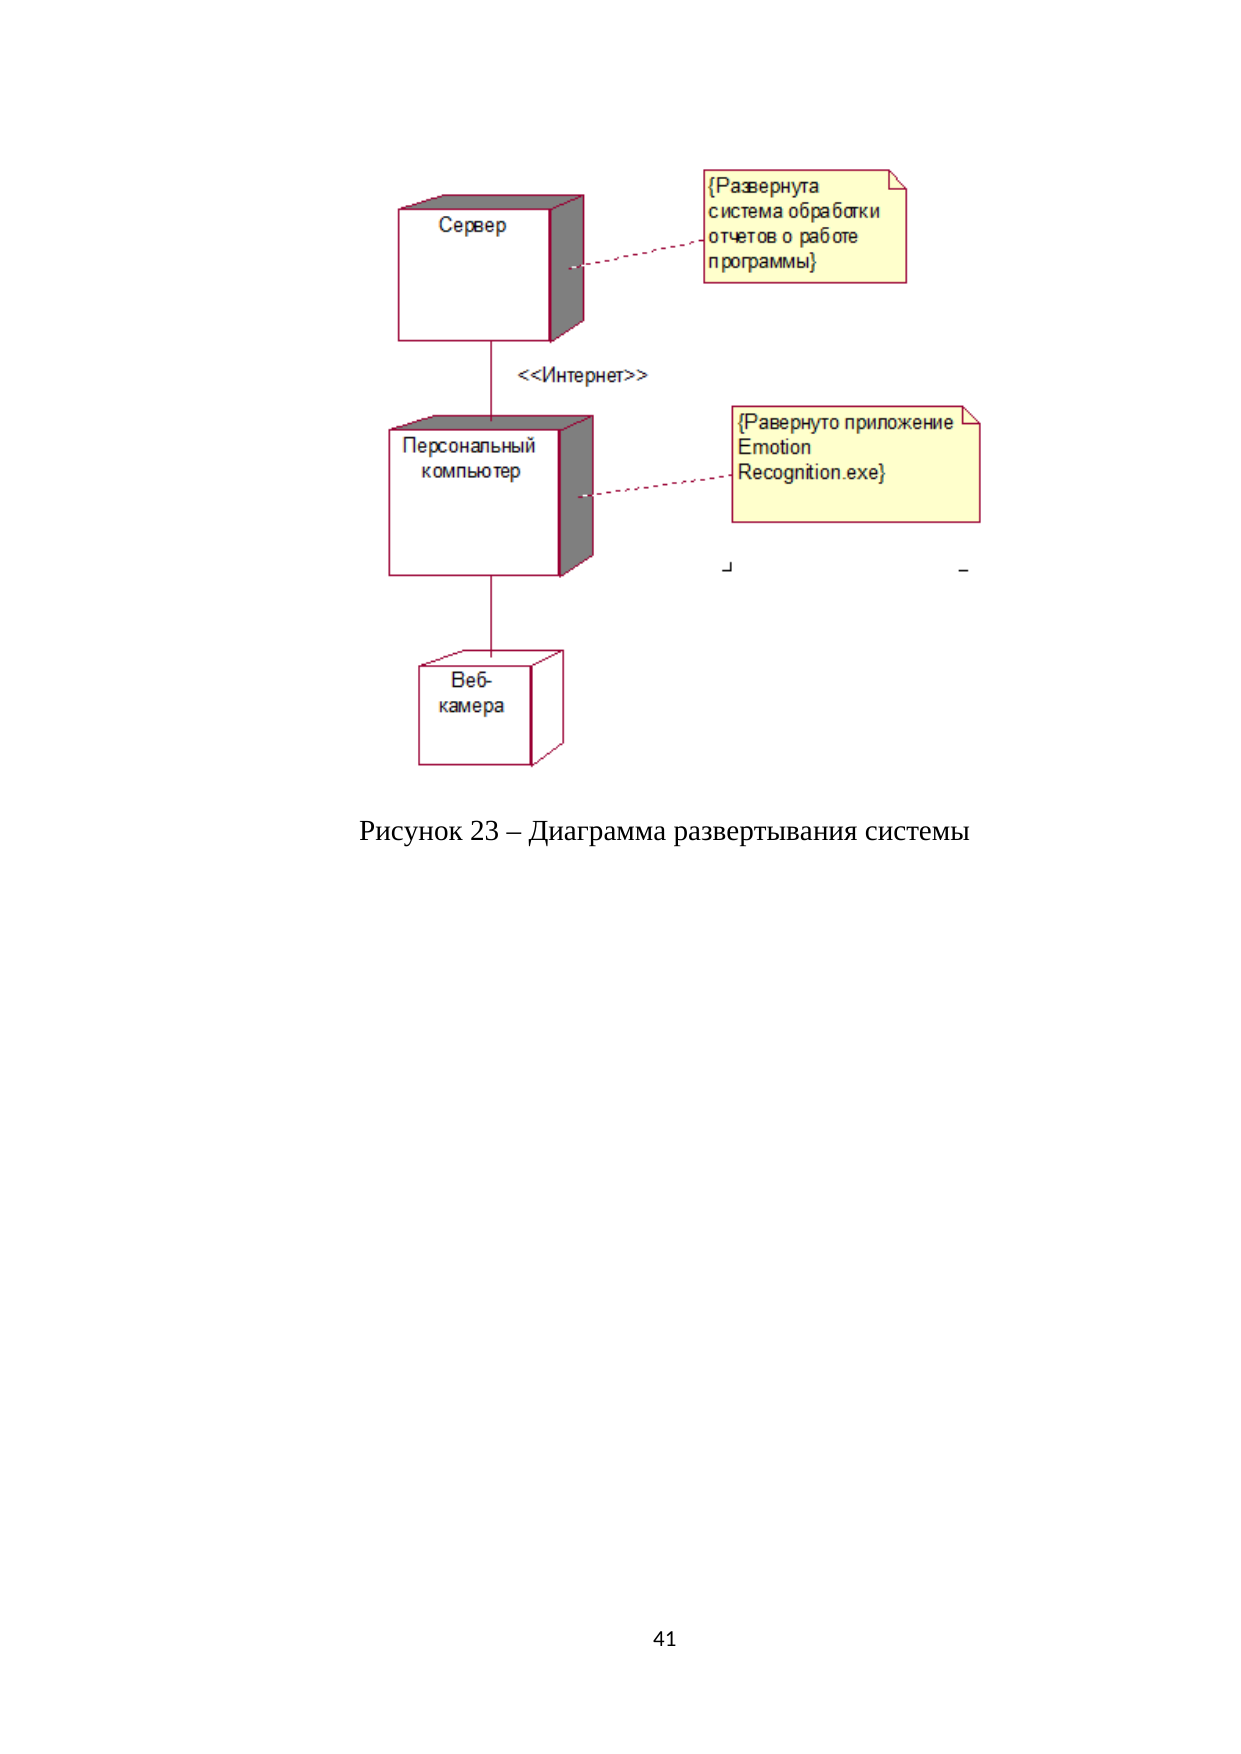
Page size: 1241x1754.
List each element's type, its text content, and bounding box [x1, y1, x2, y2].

text Рисунок 23 – Диаграмма развертывания системы [177, 813, 1152, 847]
picture [323, 118, 1005, 797]
